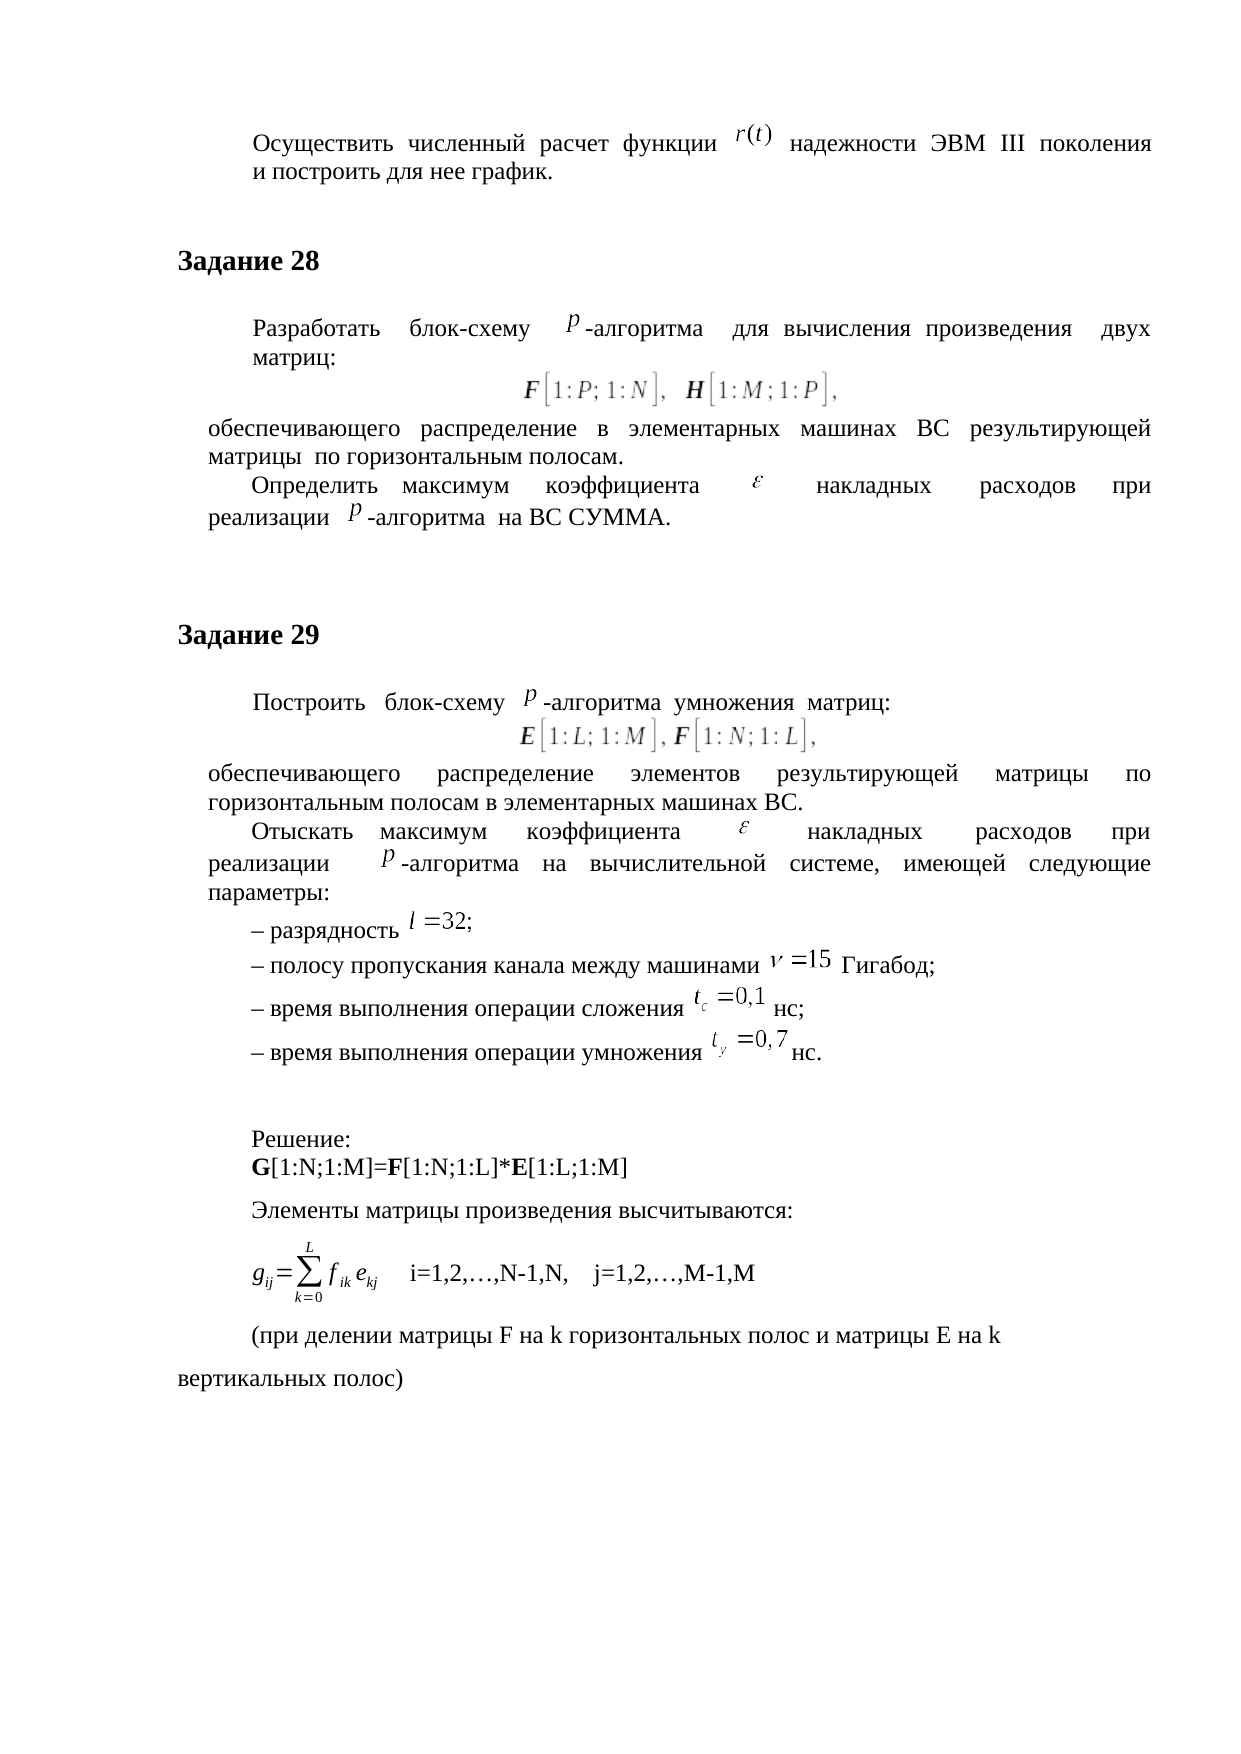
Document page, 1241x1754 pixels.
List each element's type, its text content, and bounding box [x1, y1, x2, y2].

text обеспечивающего распределение элементов результирующей матрицы по горизонтальным полосам в элементарных машинах ВС. [208, 758, 1152, 816]
text i=1,2,…,N-1,N, j=1,2,…,M-1,M [177, 1239, 1152, 1306]
text Осуществить численный расчет функции надежности ЭВМ III поколения и построить для нее график. [252, 118, 1152, 185]
text Элементы матрицы произведения высчитываются: [177, 1196, 1152, 1224]
text Решение: [208, 1124, 1152, 1152]
text Построить блок-схему -алгоритма умножения матриц: [252, 684, 1152, 716]
text G[1:N;1:M]=F[1:N;1:L]*E[1:L;1:M] [177, 1152, 1152, 1181]
text Задание 28 [177, 243, 1152, 276]
text – разрядность [208, 906, 1152, 944]
text (при делении матрицы F на k горизонтальных полос и матрицы E на k вертикальных полос) [177, 1320, 1152, 1392]
text Определить максимум коэффициента накладных расходов при реализации -алгоритма на ВС СУММА. [208, 470, 1152, 531]
text – полосу пропускания канала между машинами Гигабод; [208, 944, 1152, 979]
text Разработать блок-схему -алгоритма для вычисления произведения двух матриц: [252, 310, 1152, 370]
text – время выполнения операции умножения нс. [208, 1022, 1152, 1066]
text – время выполнения операции сложения нс; [208, 979, 1152, 1022]
text обеспечивающего распределение в элементарных машинах ВС результирующей матрицы по горизонтальным полосам. [208, 413, 1152, 470]
text Отыскать максимум коэффициента накладных расходов при реализации -алгоритма на вычислительной системе, имеющей следующие параметры: [208, 816, 1152, 906]
text Задание 29 [177, 617, 1152, 651]
